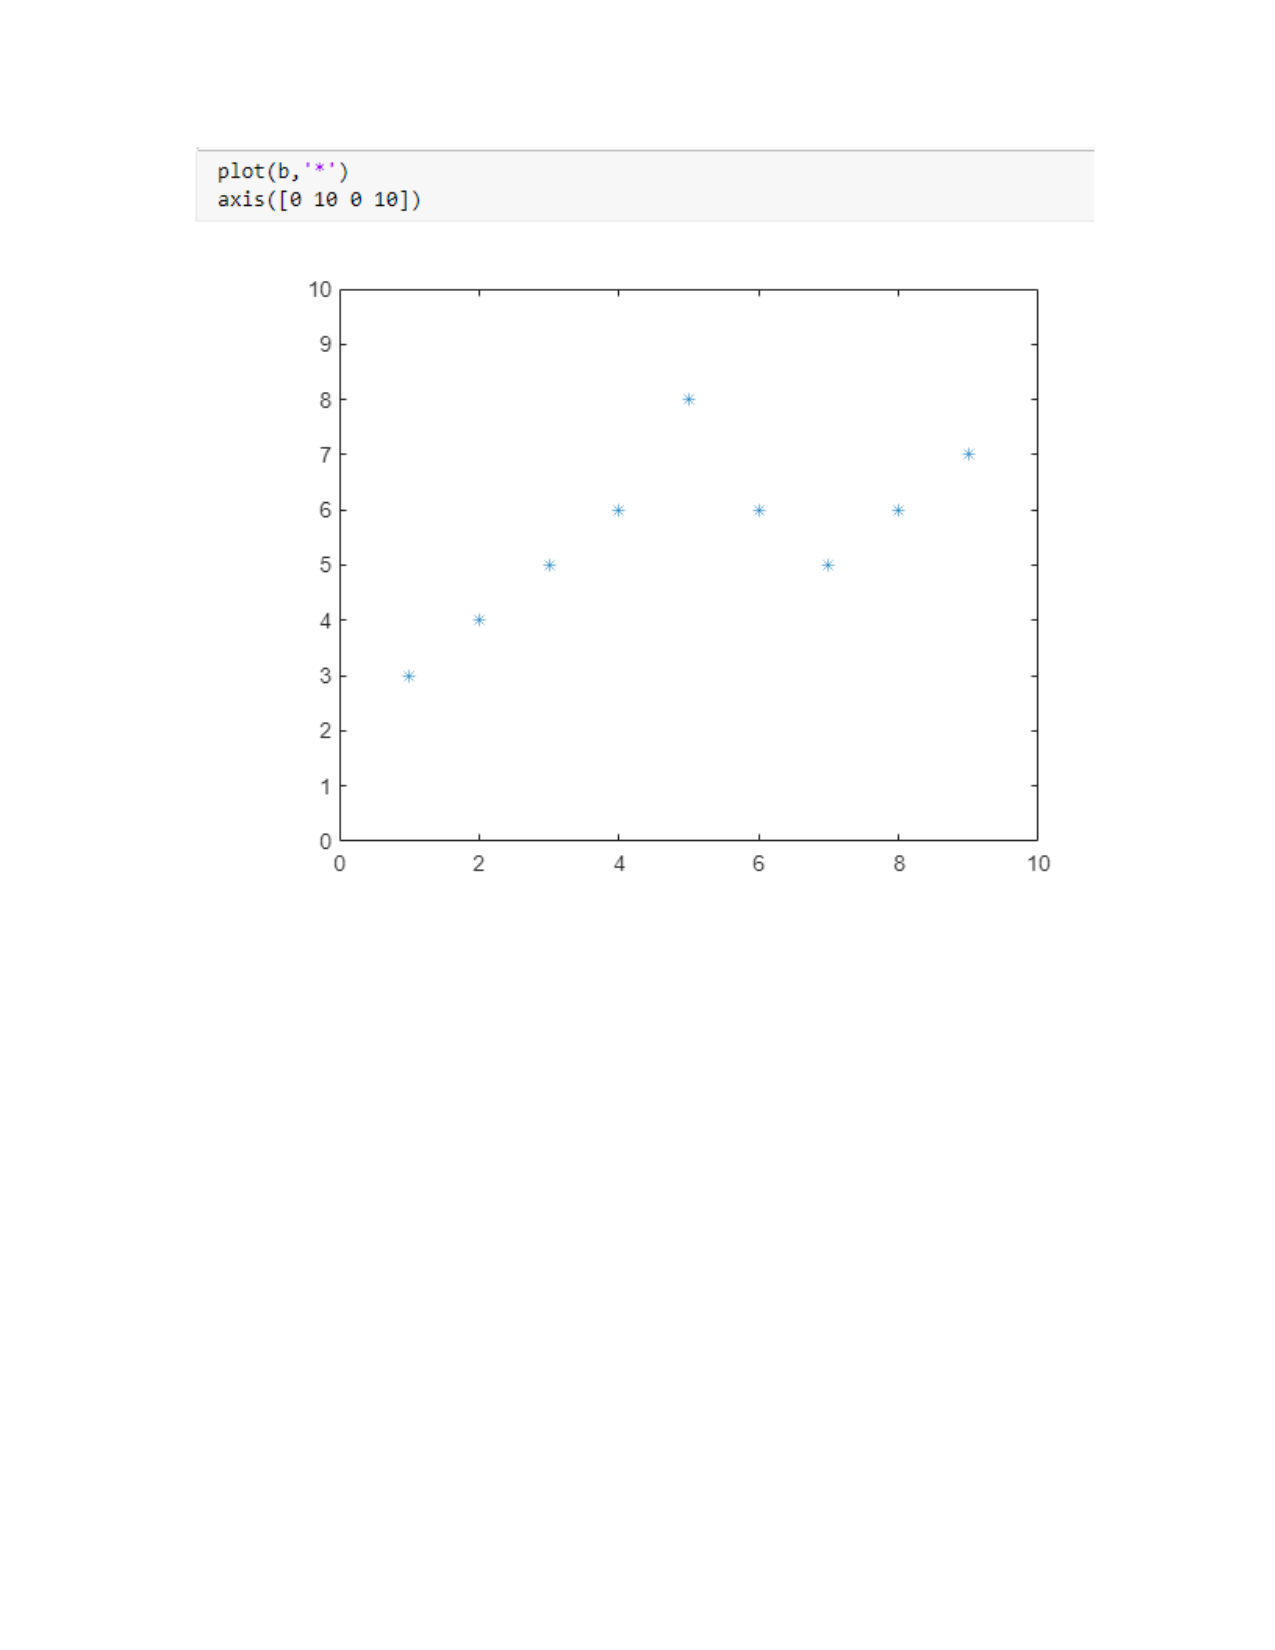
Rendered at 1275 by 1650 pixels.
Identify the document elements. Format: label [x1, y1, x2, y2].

picture [177, 147, 1095, 901]
